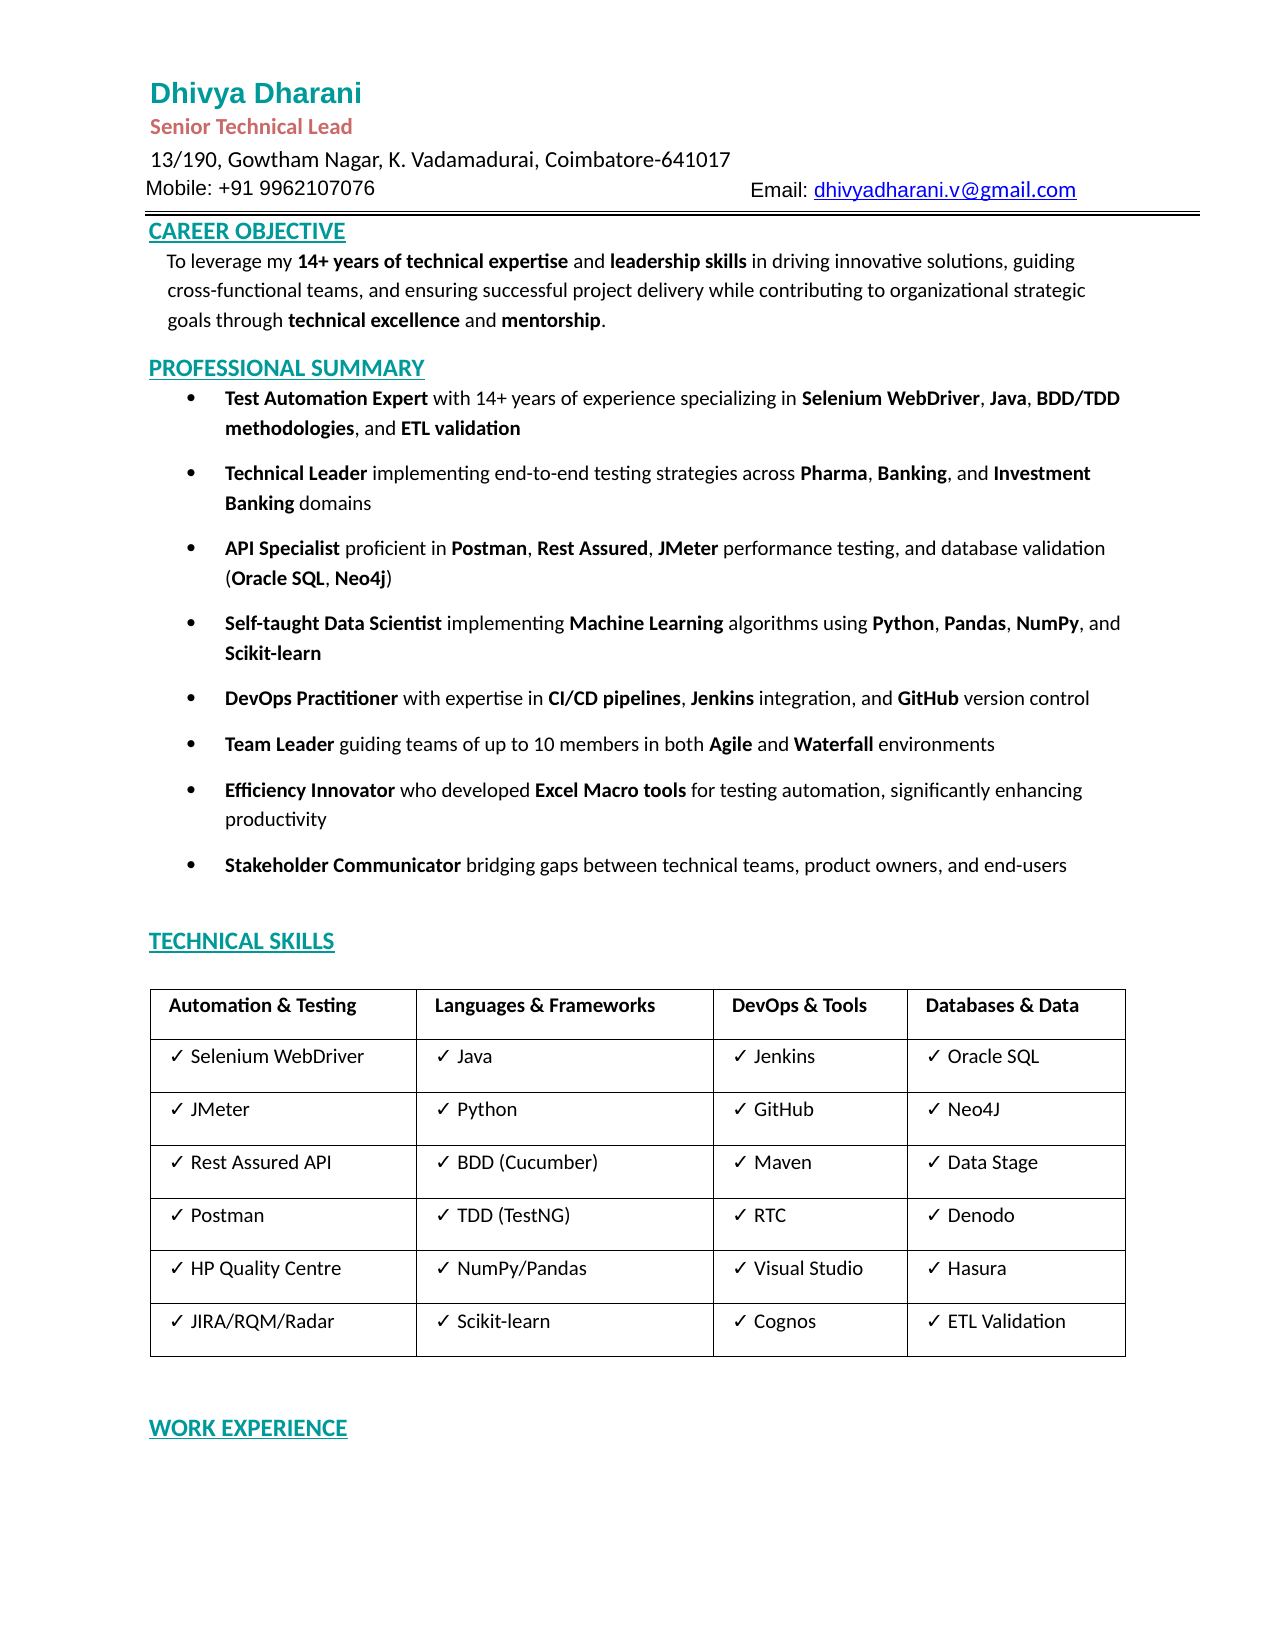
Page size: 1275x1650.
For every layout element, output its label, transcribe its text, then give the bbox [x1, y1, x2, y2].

text Dhivya Dharani [150, 76, 1125, 110]
table_cell ✓ Neo4J [908, 1093, 1125, 1145]
subtitle WORK EXPERIENCE [148, 1412, 1125, 1442]
table_header Languages & Frameworks [417, 990, 713, 1039]
subtitle PROFESSIONAL SUMMARY [148, 353, 1125, 383]
table_cell ✓ Visual Studio [714, 1251, 907, 1303]
table_cell ✓ Data Stage [908, 1146, 1125, 1197]
text To leverage my 14+ years of technical expertise and leadership skills in driving innovative solutions, guiding cross-functional teams, and ensuring successful project delivery while contributing to organizational strategic goals through technical excellence and mentorship. [166, 248, 1125, 332]
table_cell ✓ Jenkins [714, 1040, 907, 1092]
list Technical Leader implementing end-to-end testing strategies across Pharma, Banking, and Investment Banking domains [187, 461, 1125, 515]
list Efficiency Innovator who developed Excel Macro tools for testing automation, significantly enhancing productivity [187, 777, 1125, 832]
table_cell ✓ RTC [714, 1199, 907, 1250]
table_cell ✓ Rest Assured API [151, 1146, 416, 1197]
table_cell ✓ Python [417, 1093, 713, 1145]
table_cell ✓ Maven [714, 1146, 907, 1197]
table_header Mobile: +91 9962107076 [145, 176, 750, 211]
list DevOps Practitioner with expertise in CI/CD pipelines, Jenkins integration, and GitHub version control [187, 686, 1125, 711]
list Stakeholder Communicator bridging gaps between technical teams, product owners, and end-users [187, 852, 1125, 878]
table_cell ✓ BDD (Cucumber) [417, 1146, 713, 1197]
text 13/190, Gowtham Nagar, K. Vadamadurai, Coimbatore-641017 [150, 145, 1125, 173]
list API Specialist proficient in Postman, Rest Assured, JMeter performance testing, and database validation (Oracle SQL, Neo4j) [187, 536, 1125, 590]
table_header DevOps & Tools [714, 990, 907, 1039]
table_cell ✓ JMeter [151, 1093, 416, 1145]
list Self-taught Data Scientist implementing Machine Learning algorithms using Python, Pandas, NumPy, and Scikit-learn [187, 611, 1125, 665]
list Test Automation Expert with 14+ years of experience specializing in Selenium WebDriver, Java, BDD/TDD methodologies, and ETL validation [187, 386, 1125, 440]
table_cell ✓ Denodo [908, 1199, 1125, 1250]
subtitle CAREER OBJECTIVE [148, 216, 1125, 246]
text Senior Technical Lead [150, 112, 1125, 140]
table_cell ✓ ETL Validation [908, 1304, 1125, 1356]
table_cell ✓ JIRA/RQM/Radar [151, 1304, 416, 1356]
table_cell ✓ Postman [151, 1199, 416, 1250]
table_cell ✓ Java [417, 1040, 713, 1092]
table_cell ✓ Oracle SQL [908, 1040, 1125, 1092]
table_cell ✓ Hasura [908, 1251, 1125, 1303]
subtitle TECHNICAL SKILLS [148, 925, 1125, 956]
table_cell ✓ Selenium WebDriver [151, 1040, 416, 1092]
table_cell ✓ GitHub [714, 1093, 907, 1145]
table_header Databases & Data [908, 990, 1125, 1039]
table_cell ✓ Scikit-learn [417, 1304, 713, 1356]
table_header Automation & Testing [151, 990, 416, 1039]
table_header Email: dhivyadharani.v@gmail.com [750, 176, 1200, 211]
table_cell ✓ NumPy/Pandas [417, 1251, 713, 1303]
table_cell ✓ TDD (TestNG) [417, 1199, 713, 1250]
table_cell ✓ HP Quality Centre [151, 1251, 416, 1303]
table_cell ✓ Cognos [714, 1304, 907, 1356]
list Team Leader guiding teams of up to 10 members in both Agile and Waterfall environments [187, 731, 1125, 757]
